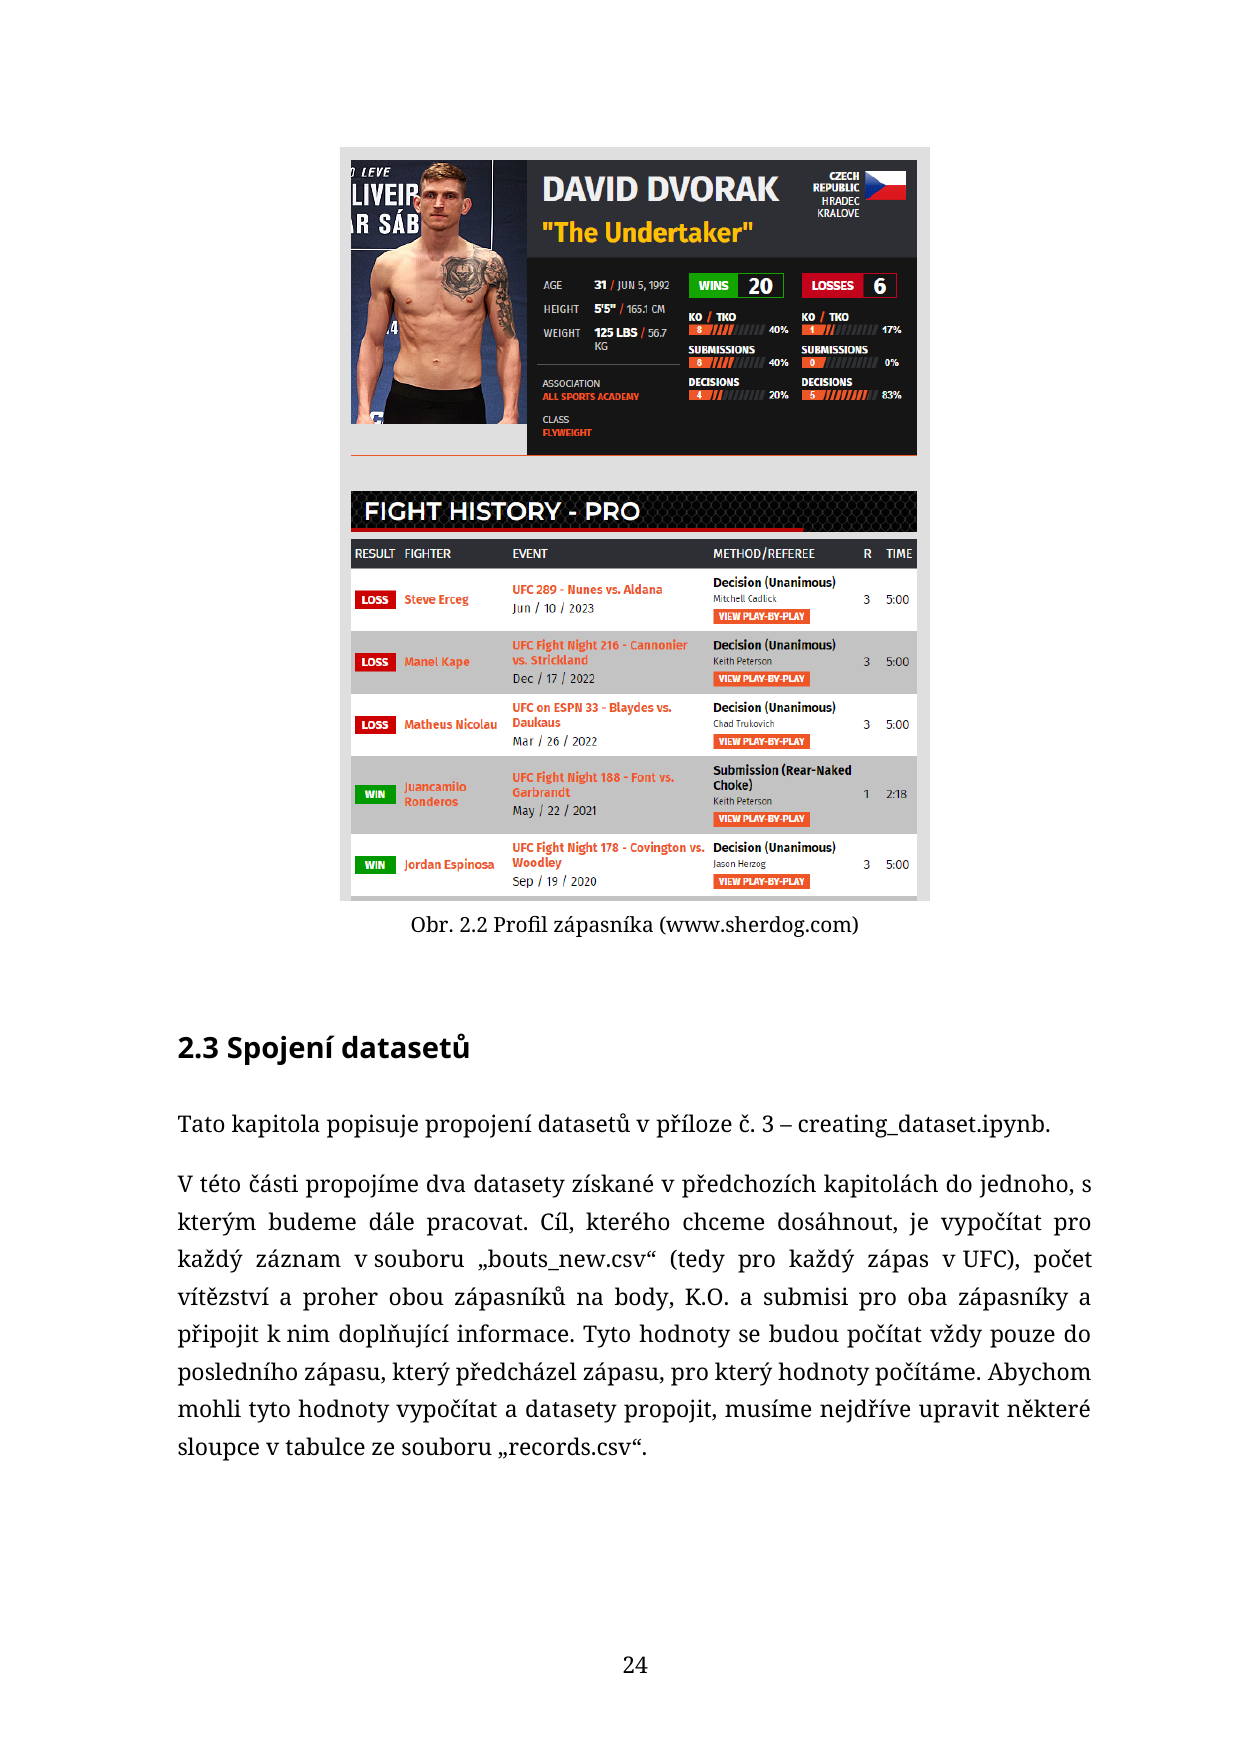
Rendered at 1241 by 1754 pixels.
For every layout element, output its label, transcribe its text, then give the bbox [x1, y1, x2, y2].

picture [339, 147, 930, 901]
text V této části propojíme dva datasety získané v předchozích kapitolách do jednoho, s kterým budeme dále pracovat. Cíl, kterého chceme dosáhnout, je vypočítat pro každý záznam v souboru „bouts_new.csv“ (tedy pro každý zápas v UFC), počet vítězství a proher obou zápasníků na body, K.O. a submisi pro oba zápasníky a připojit k nim doplňující informace. Tyto hodnoty se budou počítat vždy pouze do posledního zápasu, který předcházel zápasu, pro který hodnoty počítáme. Abychom mohli tyto hodnoty vypočítat a datasety propojit, musíme nejdříve upravit některé sloupce v tabulce ze souboru „records.csv“. [177, 1168, 1092, 1462]
subtitle Spojení datasetů [177, 1027, 1092, 1067]
text Tato kapitola popisuje propojení datasetů v příloze č. 3 – creating_dataset.ipynb. [177, 1108, 1092, 1139]
